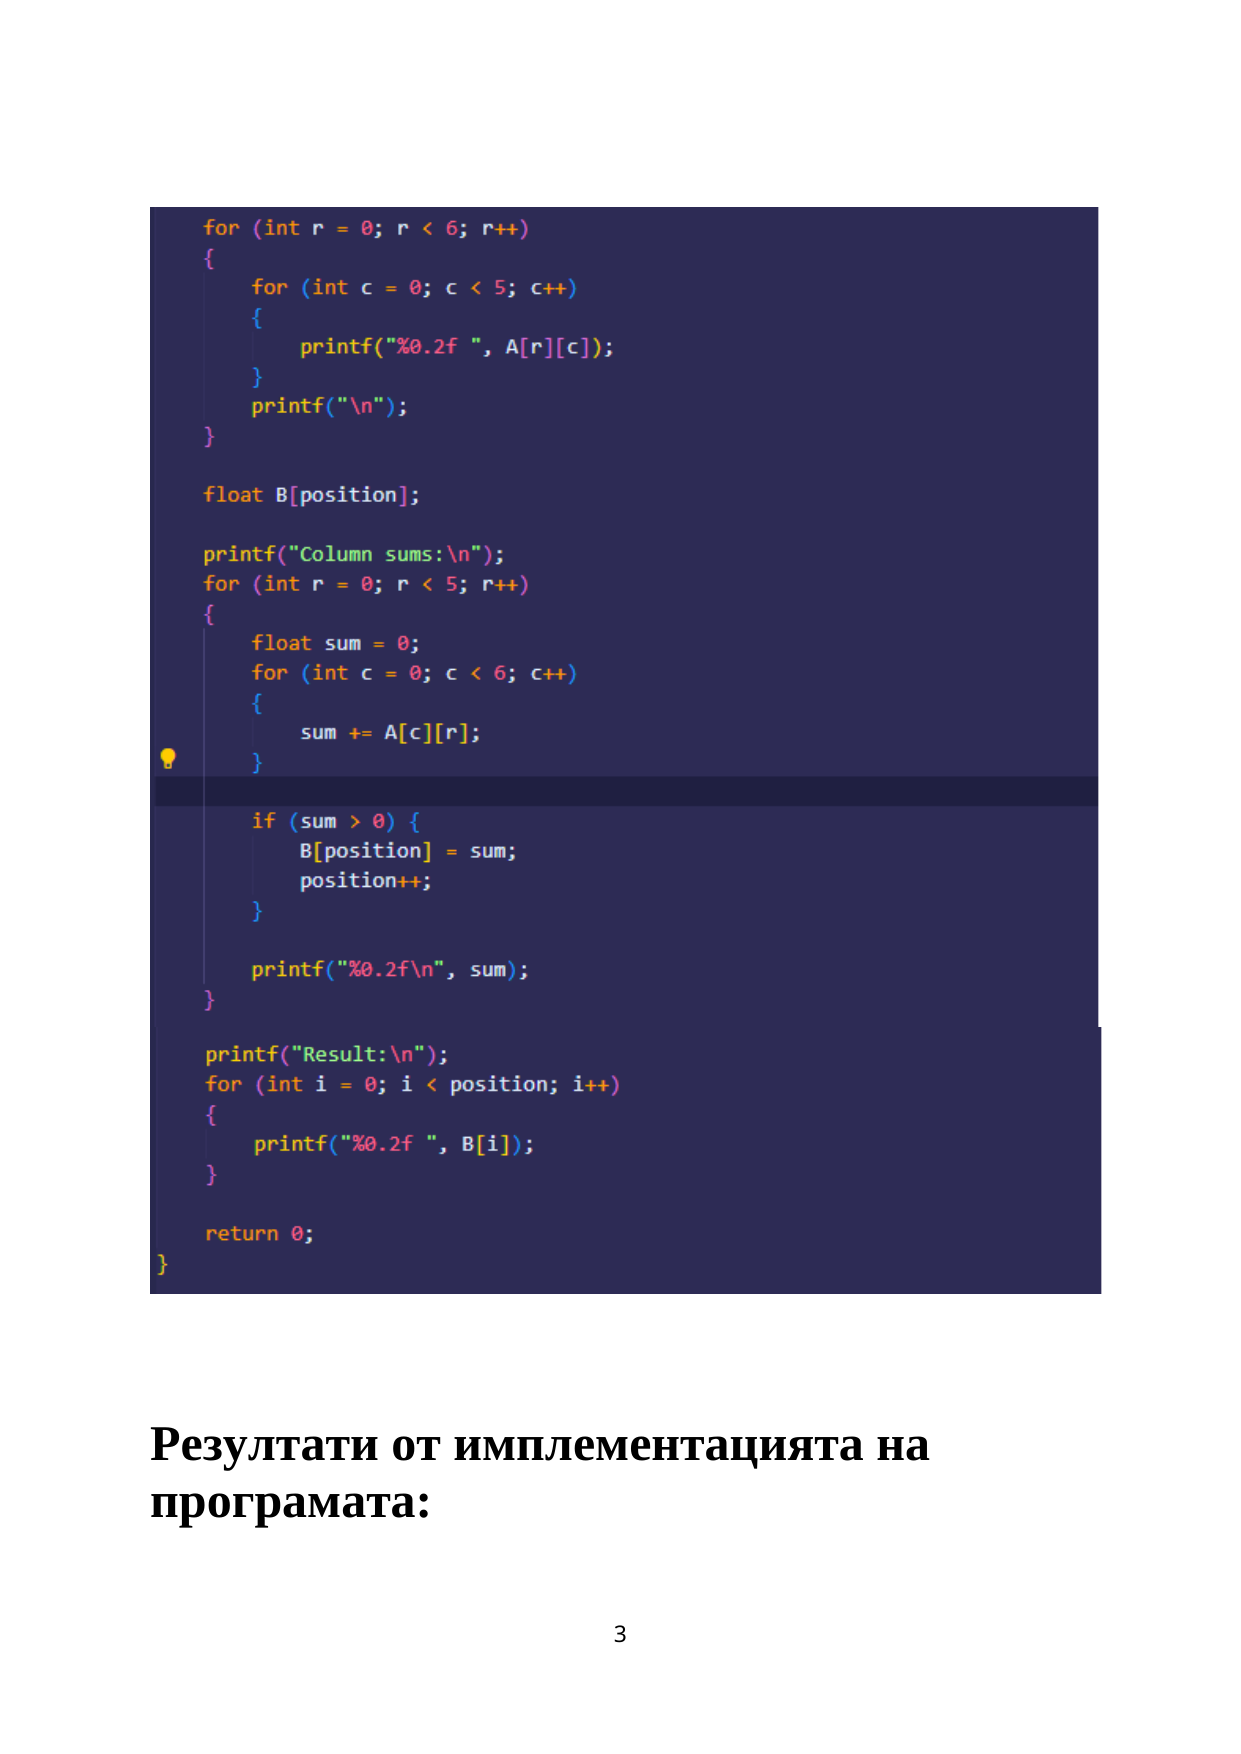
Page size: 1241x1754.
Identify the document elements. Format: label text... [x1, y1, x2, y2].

text Резултати от имплементацията на програмата: [150, 1413, 1090, 1528]
picture [150, 207, 1102, 1294]
